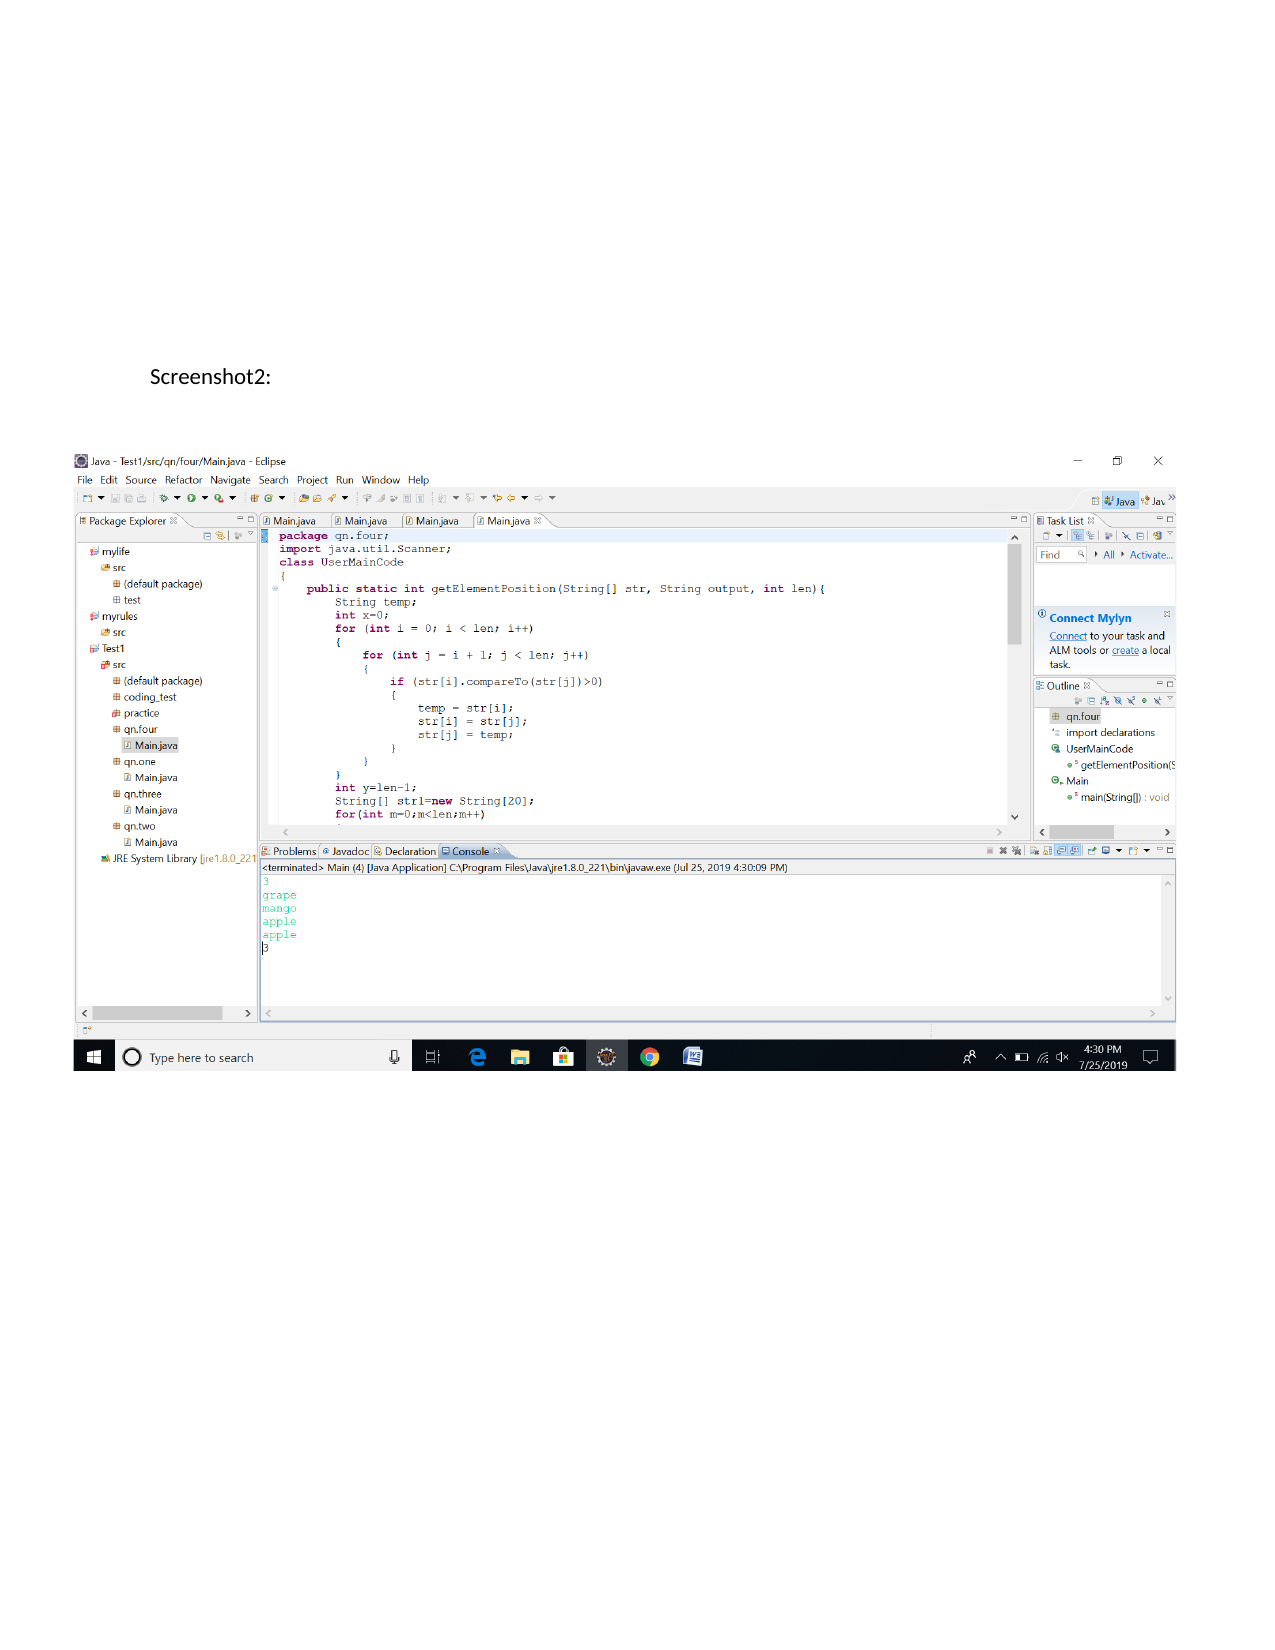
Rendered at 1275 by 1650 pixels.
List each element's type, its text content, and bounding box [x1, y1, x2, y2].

picture [73, 452, 1176, 1071]
text Screenshot2: [150, 362, 1125, 390]
